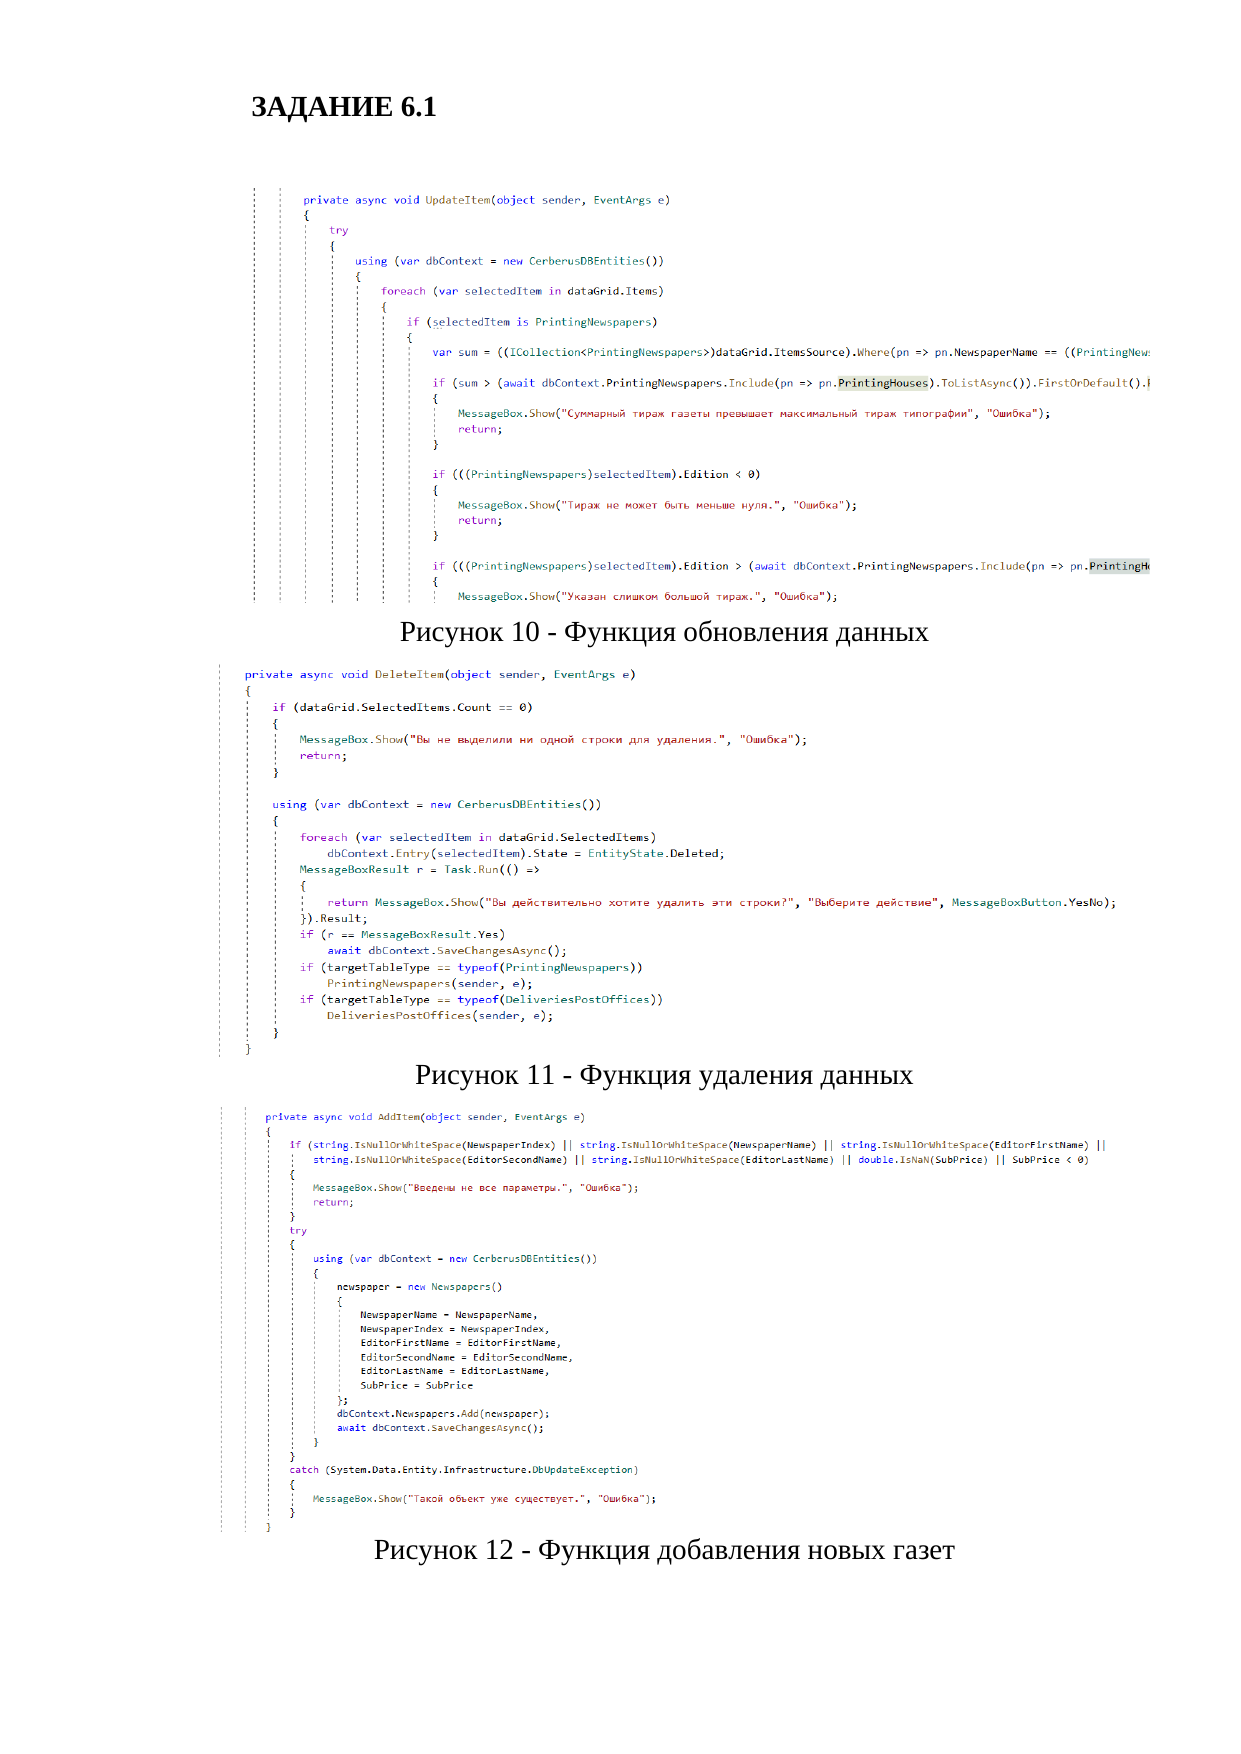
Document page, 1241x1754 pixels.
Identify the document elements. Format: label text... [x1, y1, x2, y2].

subtitle ЗАДАНИЕ 6.1 [177, 89, 1152, 122]
text Рисунок 11 - Функция удаления данных [177, 1057, 1152, 1091]
text Рисунок 10 - Функция обновления данных [177, 614, 1152, 648]
picture [217, 1107, 1112, 1532]
picture [253, 188, 1150, 603]
picture [194, 664, 1134, 1058]
text Рисунок 12 - Функция добавления новых газет [177, 1532, 1152, 1566]
